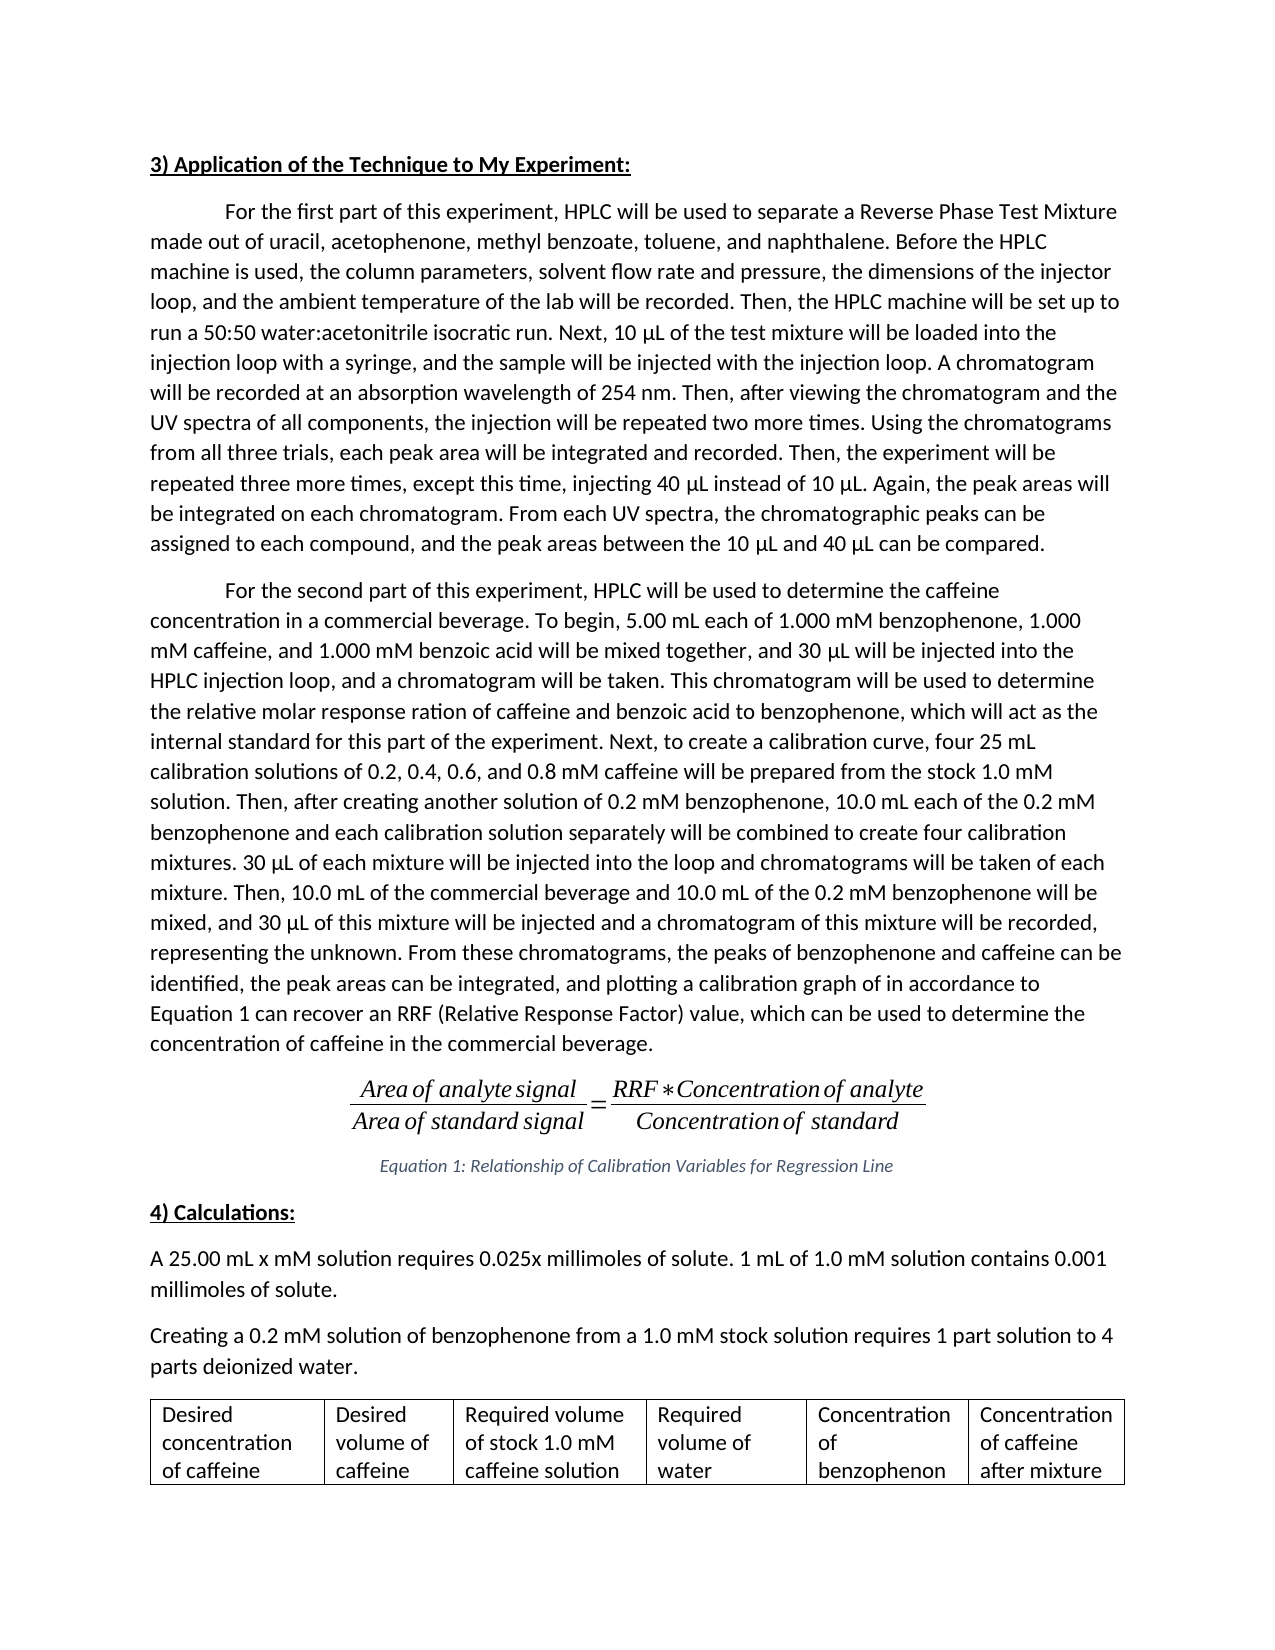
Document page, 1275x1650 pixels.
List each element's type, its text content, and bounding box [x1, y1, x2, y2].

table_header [969, 1400, 1124, 1484]
text For the first part of this experiment, HPLC will be used to separate a Reverse Phase Test Mixture made out of uracil, acetophenone, methyl benzoate, toluene, and naphthalene. Before the HPLC machine is used, the column parameters, solvent flow rate and pressure, the dimensions of the injector loop, and the ambient temperature of the lab will be recorded. Then, the HPLC machine will be set up to run a 50:50 water:acetonitrile isocratic run. Next, 10 µL of the test mixture will be loaded into the injection loop with a syringe, and the sample will be injected with the injection loop. A chromatogram will be recorded at an absorption wavelength of 254 nm. Then, after viewing the chromatogram and the UV spectra of all components, the injection will be repeated two more times. Using the chromatograms from all three trials, each peak area will be integrated and recorded. Then, the experiment will be repeated three more times, except this time, injecting 40 µL instead of 10 µL. Again, the peak areas will be integrated on each chromatogram. From each UV spectra, the chromatographic peaks can be assigned to each compound, and the peak areas between the 10 µL and 40 µL can be compared. [150, 197, 1125, 557]
text 4) Calculations: [150, 1198, 1125, 1226]
text Creating a 0.2 mM solution of benzophenone from a 1.0 mM stock solution requires 1 part solution to 4 parts deionized water. [150, 1322, 1125, 1380]
text Equation 1: Relationship of Calibration Variables for Regression Line [150, 1154, 1125, 1177]
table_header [647, 1400, 806, 1484]
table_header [151, 1400, 324, 1484]
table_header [807, 1400, 968, 1484]
text 3) Application of the Technique to My Experiment: [150, 150, 1125, 178]
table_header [454, 1400, 646, 1484]
text For the second part of this experiment, HPLC will be used to determine the caffeine concentration in a commercial beverage. To begin, 5.00 mL each of 1.000 mM benzophenone, 1.000 mM caffeine, and 1.000 mM benzoic acid will be mixed together, and 30 µL will be injected into the HPLC injection loop, and a chromatogram will be taken. This chromatogram will be used to determine the relative molar response ration of caffeine and benzoic acid to benzophenone, which will act as the internal standard for this part of the experiment. Next, to create a calibration curve, four 25 mL calibration solutions of 0.2, 0.4, 0.6, and 0.8 mM caffeine will be prepared from the stock 1.0 mM solution. Then, after creating another solution of 0.2 mM benzophenone, 10.0 mL each of the 0.2 mM benzophenone and each calibration solution separately will be combined to create four calibration mixtures. 30 µL of each mixture will be injected into the loop and chromatograms will be taken of each mixture. Then, 10.0 mL of the commercial beverage and 10.0 mL of the 0.2 mM benzophenone will be mixed, and 30 µL of this mixture will be injected and a chromatogram of this mixture will be recorded, representing the unknown. From these chromatograms, the peaks of benzophenone and caffeine can be identified, the peak areas can be integrated, and plotting a calibration graph of in accordance to Equation 1 can recover an RRF (Relative Response Factor) value, which can be used to determine the concentration of caffeine in the commercial beverage. [150, 576, 1125, 1057]
text A 25.00 mL x mM solution requires 0.025x millimoles of solute. 1 mL of 1.0 mM solution contains 0.001 millimoles of solute. [150, 1244, 1125, 1303]
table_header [325, 1400, 453, 1484]
